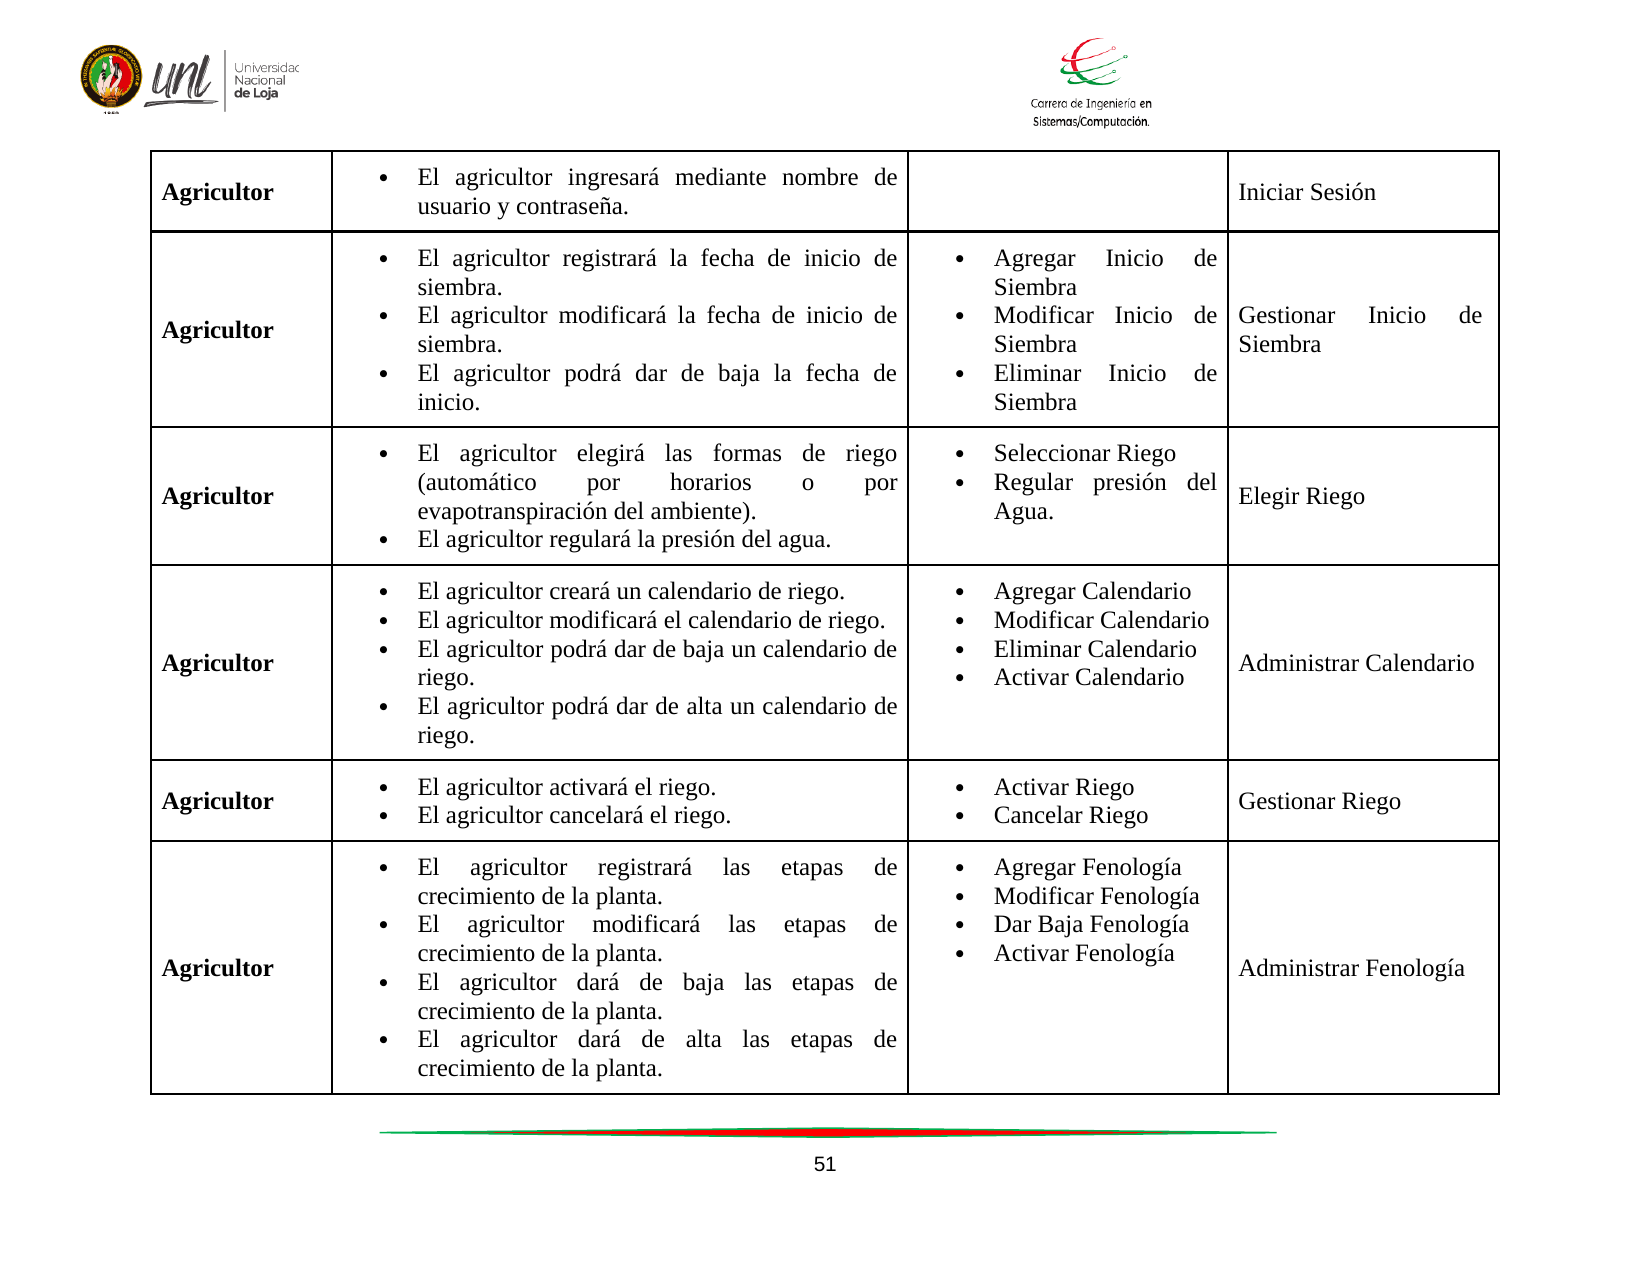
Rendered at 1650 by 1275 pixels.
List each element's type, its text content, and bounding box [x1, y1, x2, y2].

table_cell Gestionar Riego [1229, 761, 1498, 839]
table_cell Gestionar Inicio de Siembra [1229, 233, 1498, 426]
table_cell El agricultor registrará la fecha de inicio de siembra. El agricultor modificará la fecha de inicio de siembra. El agricultor podrá dar de baja la fecha de inicio. [333, 233, 907, 426]
picture [80, 44, 299, 114]
table_cell Elegir Riego [1229, 428, 1498, 564]
table_cell Agricultor [152, 842, 331, 1092]
table_cell Agregar Inicio de Siembra Modificar Inicio de Siembra Eliminar Inicio de Siembra [909, 233, 1227, 426]
table_cell Agricultor [152, 566, 331, 759]
table_cell Seleccionar Riego Regular presión del Agua. [909, 428, 1227, 564]
picture [1027, 33, 1167, 131]
table_cell Agricultor [152, 233, 331, 426]
table_cell Administrar Calendario [1229, 566, 1498, 759]
table_cell Activar Riego Cancelar Riego [909, 761, 1227, 839]
table_cell Agricultor [152, 428, 331, 564]
table_cell El agricultor registrará las etapas de crecimiento de la planta. El agricultor modificará las etapas de crecimiento de la planta. El agricultor dará de baja las etapas de crecimiento de la planta. El agricultor dará de alta las etapas de crecimiento de la planta. [333, 842, 907, 1092]
table_cell Agregar Calendario Modificar Calendario Eliminar Calendario Activar Calendario [909, 566, 1227, 759]
table_cell El agricultor creará un calendario de riego. El agricultor modificará el calendario de riego. El agricultor podrá dar de baja un calendario de riego. El agricultor podrá dar de alta un calendario de riego. [333, 566, 907, 759]
table_cell [909, 152, 1227, 230]
table_cell Administrar Fenología [1229, 842, 1498, 1092]
table_cell El agricultor elegirá las formas de riego (automático por horarios o por evapotranspiración del ambiente). El agricultor regulará la presión del agua. [333, 428, 907, 564]
table_cell Agregar Fenología Modificar Fenología Dar Baja Fenología Activar Fenología [909, 842, 1227, 1092]
table_cell Iniciar Sesión [1229, 152, 1498, 230]
table_cell Agricultor [152, 761, 331, 839]
table_cell Agricultor [152, 152, 331, 230]
table_cell El agricultor activará el riego. El agricultor cancelará el riego. [333, 761, 907, 839]
table_cell El agricultor ingresará mediante nombre de usuario y contraseña. [333, 152, 907, 230]
